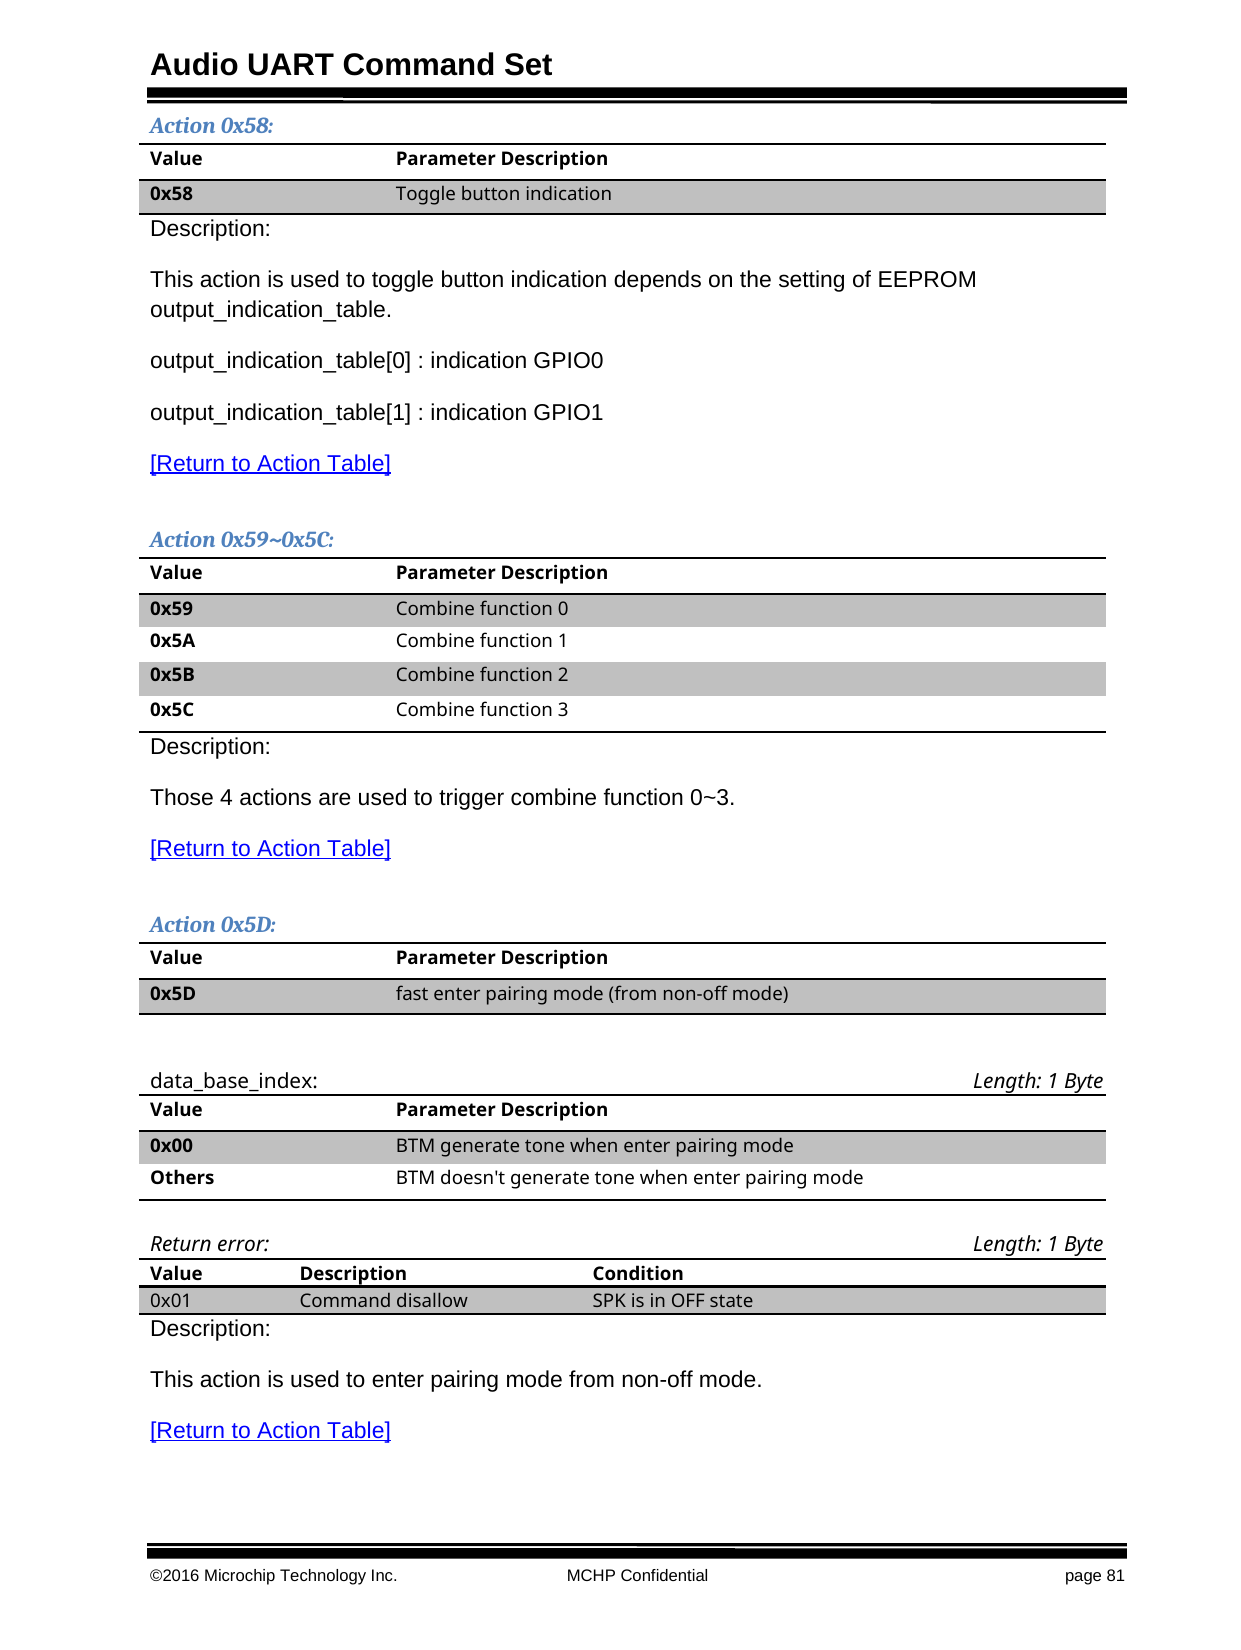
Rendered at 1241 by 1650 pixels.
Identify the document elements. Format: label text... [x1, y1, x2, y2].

text Those 4 actions are used to trigger combine function 0~3. [150, 784, 1125, 810]
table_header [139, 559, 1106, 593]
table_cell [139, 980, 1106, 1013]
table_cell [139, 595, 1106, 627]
text This action is used to toggle button indication depends on the setting of EEPROM output_indication_table. [150, 266, 1125, 323]
subtitle Action 0x59~0x5C: [150, 527, 1125, 553]
subtitle Action 0x5D: [150, 912, 1125, 938]
text output_indication_table[0] : indication GPIO0 [150, 347, 1125, 374]
text Description: [150, 733, 1125, 759]
text [Return to Action Table] [150, 835, 1125, 861]
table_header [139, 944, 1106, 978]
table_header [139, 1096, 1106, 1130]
text Description: [150, 215, 1125, 241]
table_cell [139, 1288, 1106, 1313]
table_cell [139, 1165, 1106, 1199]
text This action is used to enter pairing mode from non-off mode. [150, 1366, 1125, 1392]
subtitle Action 0x58: [150, 112, 1125, 139]
text [Return to Action Table] [150, 449, 1125, 476]
text Description: [150, 1315, 1125, 1341]
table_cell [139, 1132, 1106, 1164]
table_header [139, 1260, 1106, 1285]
text [Return to Action Table] [150, 1417, 1125, 1443]
text output_indication_table[1] : indication GPIO1 [150, 398, 1125, 425]
text Return error: Length: 1 Byte [150, 1229, 1125, 1258]
text data_base_index: Length: 1 Byte [150, 1066, 1125, 1094]
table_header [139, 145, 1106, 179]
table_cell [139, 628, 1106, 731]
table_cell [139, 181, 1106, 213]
